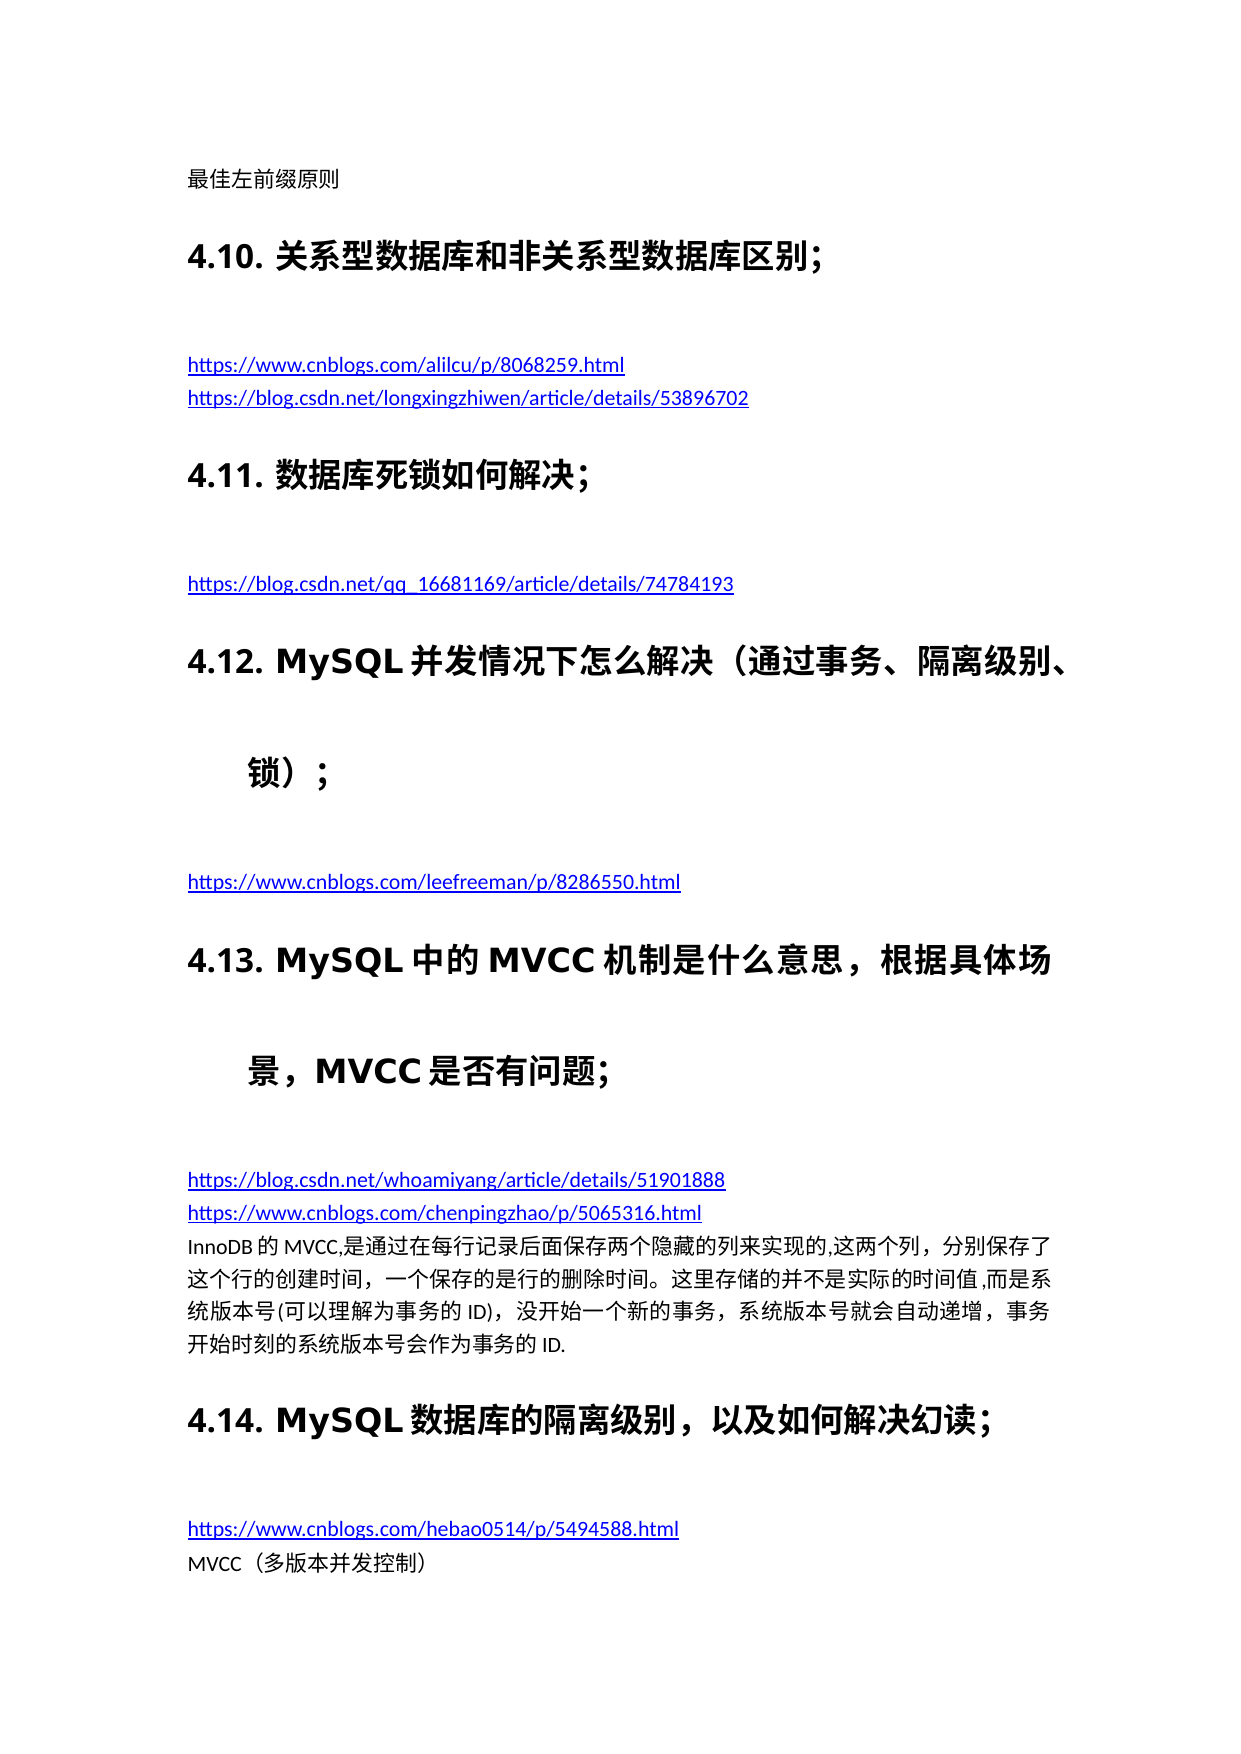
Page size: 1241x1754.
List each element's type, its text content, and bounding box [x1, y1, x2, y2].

text InnoDB的MVCC,是通过在每行记录后面保存两个隐藏的列来实现的,这两个列，分别保存了这个行的创建时间，一个保存的是行的删除时间。这里存储的并不是实际的时间值,而是系统版本号(可以理解为事务的ID)，没开始一个新的事务，系统版本号就会自动递增，事务开始时刻的系统版本号会作为事务的ID. [187, 1229, 1053, 1359]
text MVCC（多版本并发控制） [187, 1545, 1053, 1578]
text https://www.cnblogs.com/hebao0514/p/5494588.html [187, 1513, 1053, 1545]
text 最佳左前缀原则 [187, 162, 1053, 194]
subtitle 关系型数据库和非关系型数据库区别； [187, 222, 1053, 287]
subtitle MySQL并发情况下怎么解决（通过事务、隔离级别、锁）； [187, 627, 1053, 804]
text https://www.cnblogs.com/alilcu/p/8068259.html [187, 348, 1053, 381]
text https://blog.csdn.net/whoamiyang/article/details/51901888 [187, 1164, 1053, 1196]
subtitle 数据库死锁如何解决； [187, 441, 1053, 506]
text https://blog.csdn.net/qq_16681169/article/details/74784193 [187, 567, 1053, 600]
text https://www.cnblogs.com/chenpingzhao/p/5065316.html [187, 1196, 1053, 1229]
text https://www.cnblogs.com/leefreeman/p/8286550.html [187, 866, 1053, 898]
subtitle MySQL数据库的隔离级别，以及如何解决幻读； [187, 1386, 1053, 1451]
text https://blog.csdn.net/longxingzhiwen/article/details/53896702 [187, 381, 1053, 413]
subtitle MySQL中的MVCC机制是什么意思，根据具体场景，MVCC是否有问题； [187, 925, 1053, 1102]
